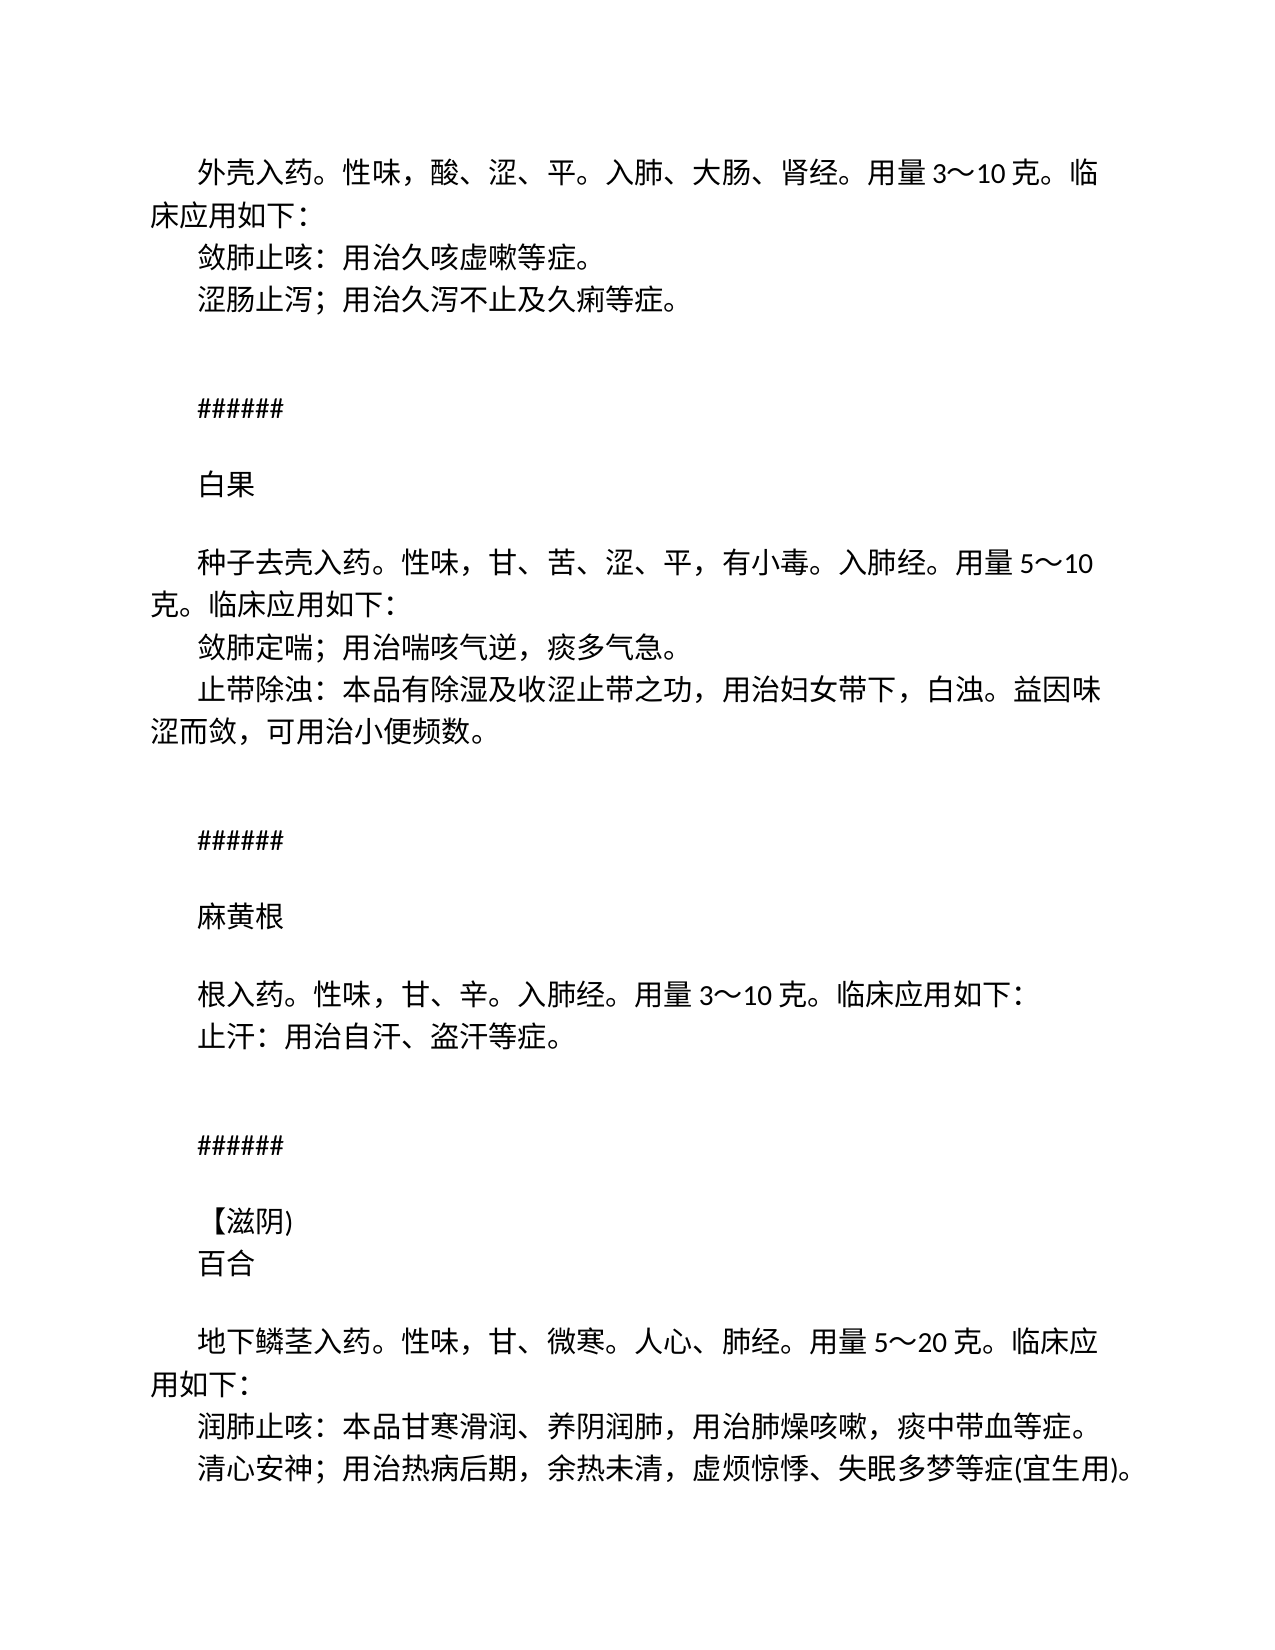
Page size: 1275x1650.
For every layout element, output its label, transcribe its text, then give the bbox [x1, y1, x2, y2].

text 麻黄根 [150, 893, 1125, 936]
text 敛肺止咳：用治久咳虚嗽等症。 [150, 234, 1125, 277]
text ###### [150, 390, 1125, 426]
text 百合 [150, 1241, 1125, 1283]
text 外壳入药。性味，酸、涩、平。入肺、大肠、肾经。用量3～10克。临床应用如下： [150, 150, 1125, 234]
text 【滋阴) [150, 1198, 1125, 1241]
text ###### [150, 1127, 1125, 1163]
text 敛肺定喘；用治喘咳气逆，痰多气急。 [150, 624, 1125, 666]
text 清心安神；用治热病后期，余热未清，虚烦惊悸、失眠多梦等症(宜生用)。 [150, 1446, 1125, 1488]
text 止带除浊：本品有除湿及收涩止带之功，用治妇女带下，白浊。益因味涩而敛，可用治小便频数。 [150, 666, 1125, 751]
text ###### [150, 822, 1125, 858]
text 种子去壳入药。性味，甘、苦、涩、平，有小毒。入肺经。用量5～10克。临床应用如下： [150, 539, 1125, 624]
text 润肺止咳：本品甘寒滑润、养阴润肺，用治肺燥咳嗽，痰中带血等症。 [150, 1403, 1125, 1446]
text 止汗：用治自汗、盗汗等症。 [150, 1014, 1125, 1056]
text 涩肠止泻；用治久泻不止及久痢等症。 [150, 277, 1125, 319]
text 根入药。性味，甘、辛。入肺经。用量3～10克。临床应用如下： [150, 971, 1125, 1014]
text 地下鳞茎入药。性味，甘、微寒。人心、肺经。用量5～20克。临床应用如下： [150, 1319, 1125, 1403]
text 白果 [150, 462, 1125, 504]
